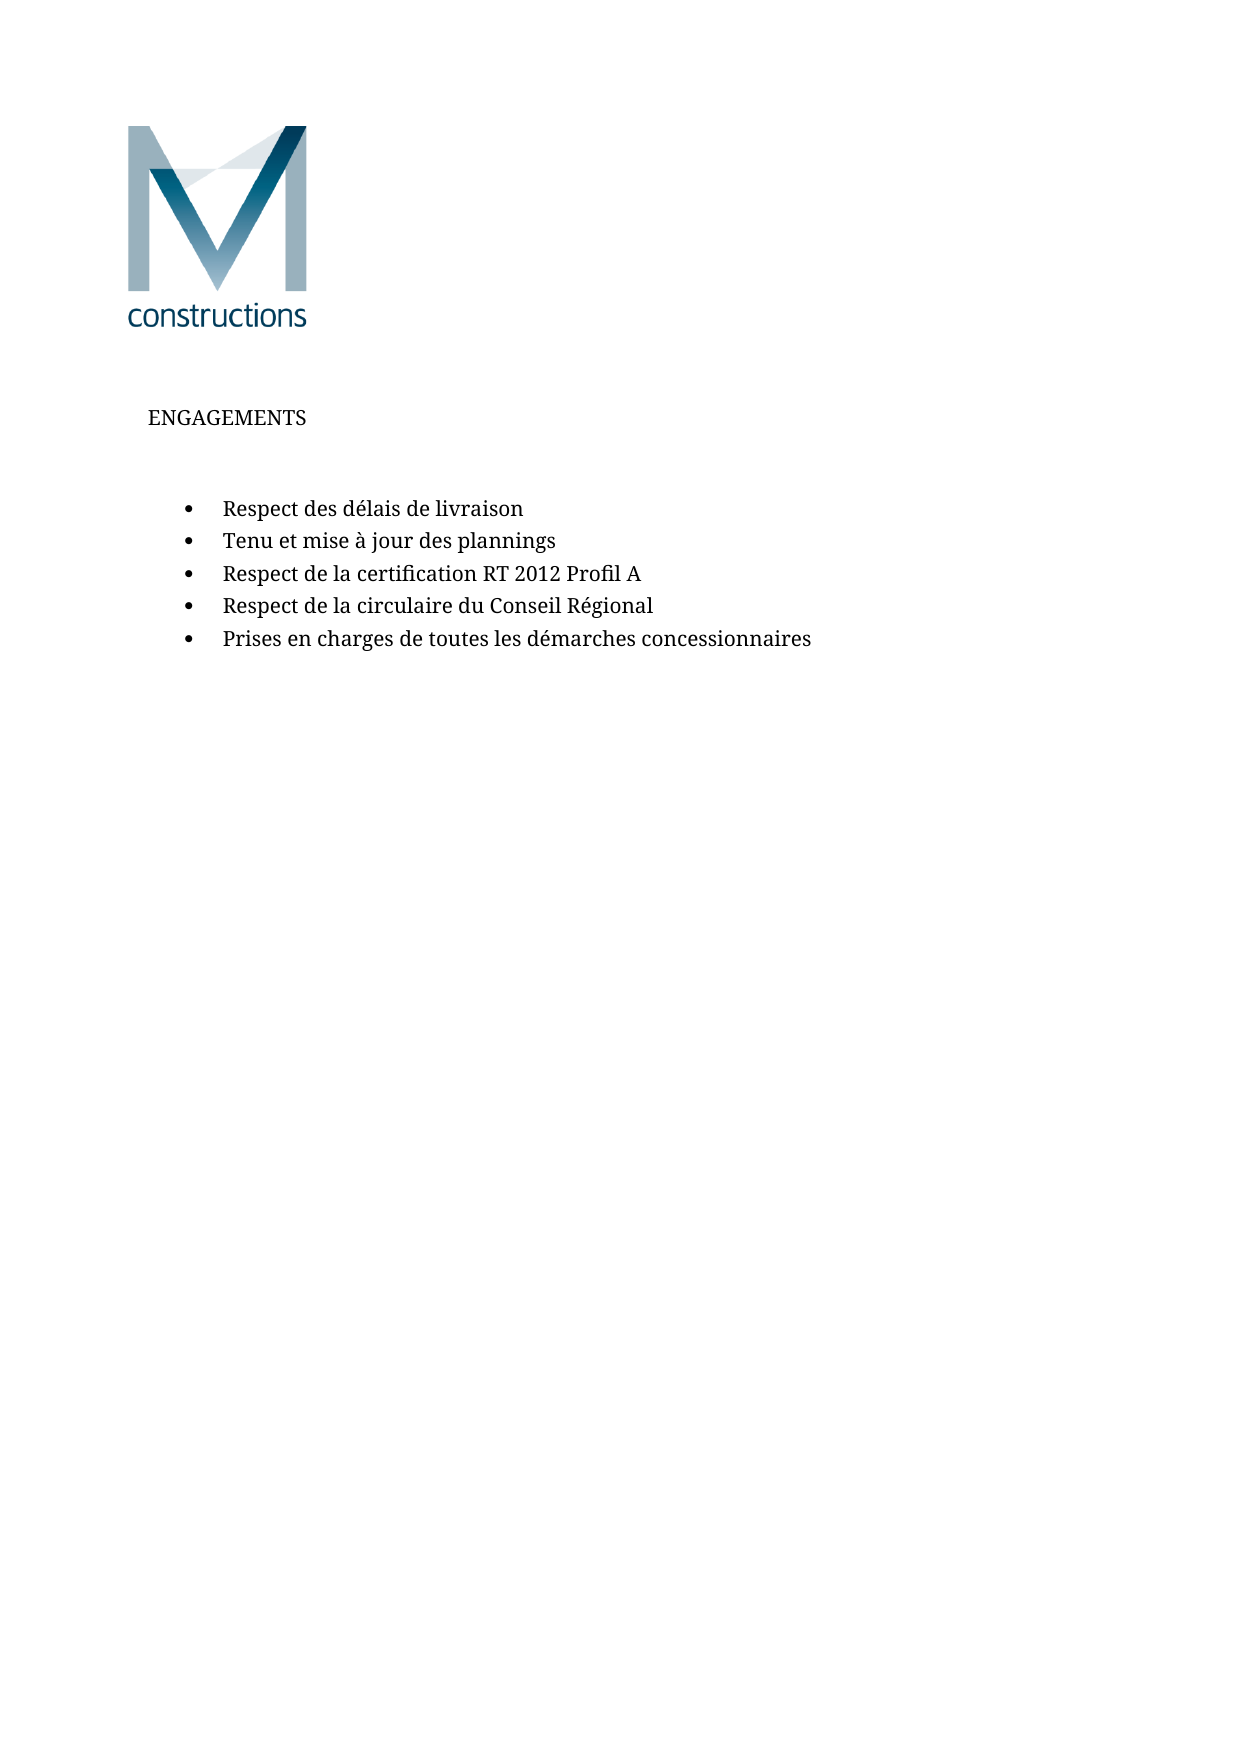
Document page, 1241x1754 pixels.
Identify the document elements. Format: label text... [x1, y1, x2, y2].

picture [127, 126, 307, 333]
list Respect de la circulaire du Conseil Régional [185, 592, 1093, 620]
list Prises en charges de toutes les démarches concessionnaires [185, 624, 1093, 653]
list Respect des délais de livraison [185, 494, 1093, 522]
text ENGAGEMENTS [148, 403, 1093, 432]
list Tenu et mise à jour des plannings [185, 526, 1093, 555]
list Respect de la certification RT 2012 Profil A [185, 559, 1093, 587]
